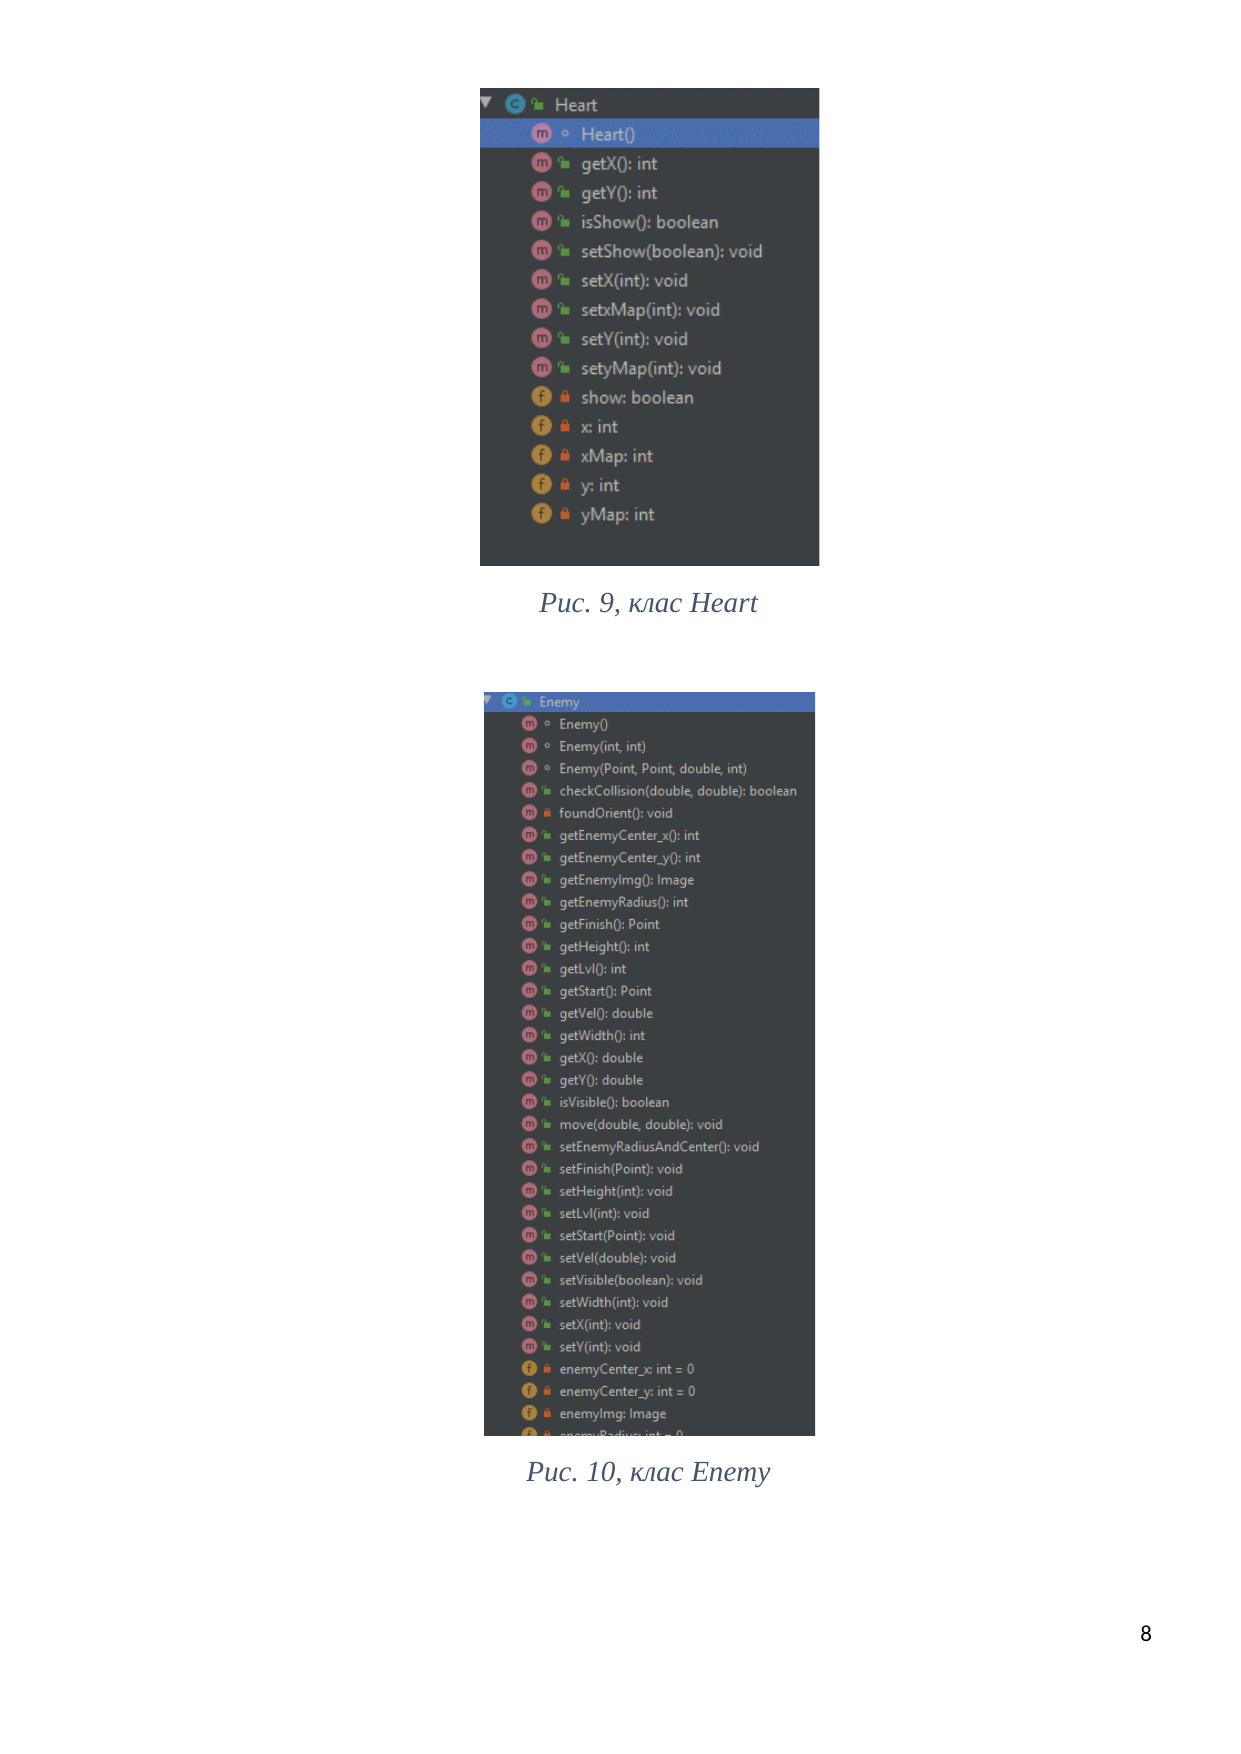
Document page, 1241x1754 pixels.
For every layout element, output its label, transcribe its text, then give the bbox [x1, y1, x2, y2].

text Рис. 9, клас Heart [148, 585, 1152, 618]
text Рис. 10, клас Enemy [148, 1454, 1152, 1488]
picture [480, 88, 820, 566]
picture [484, 692, 816, 1436]
